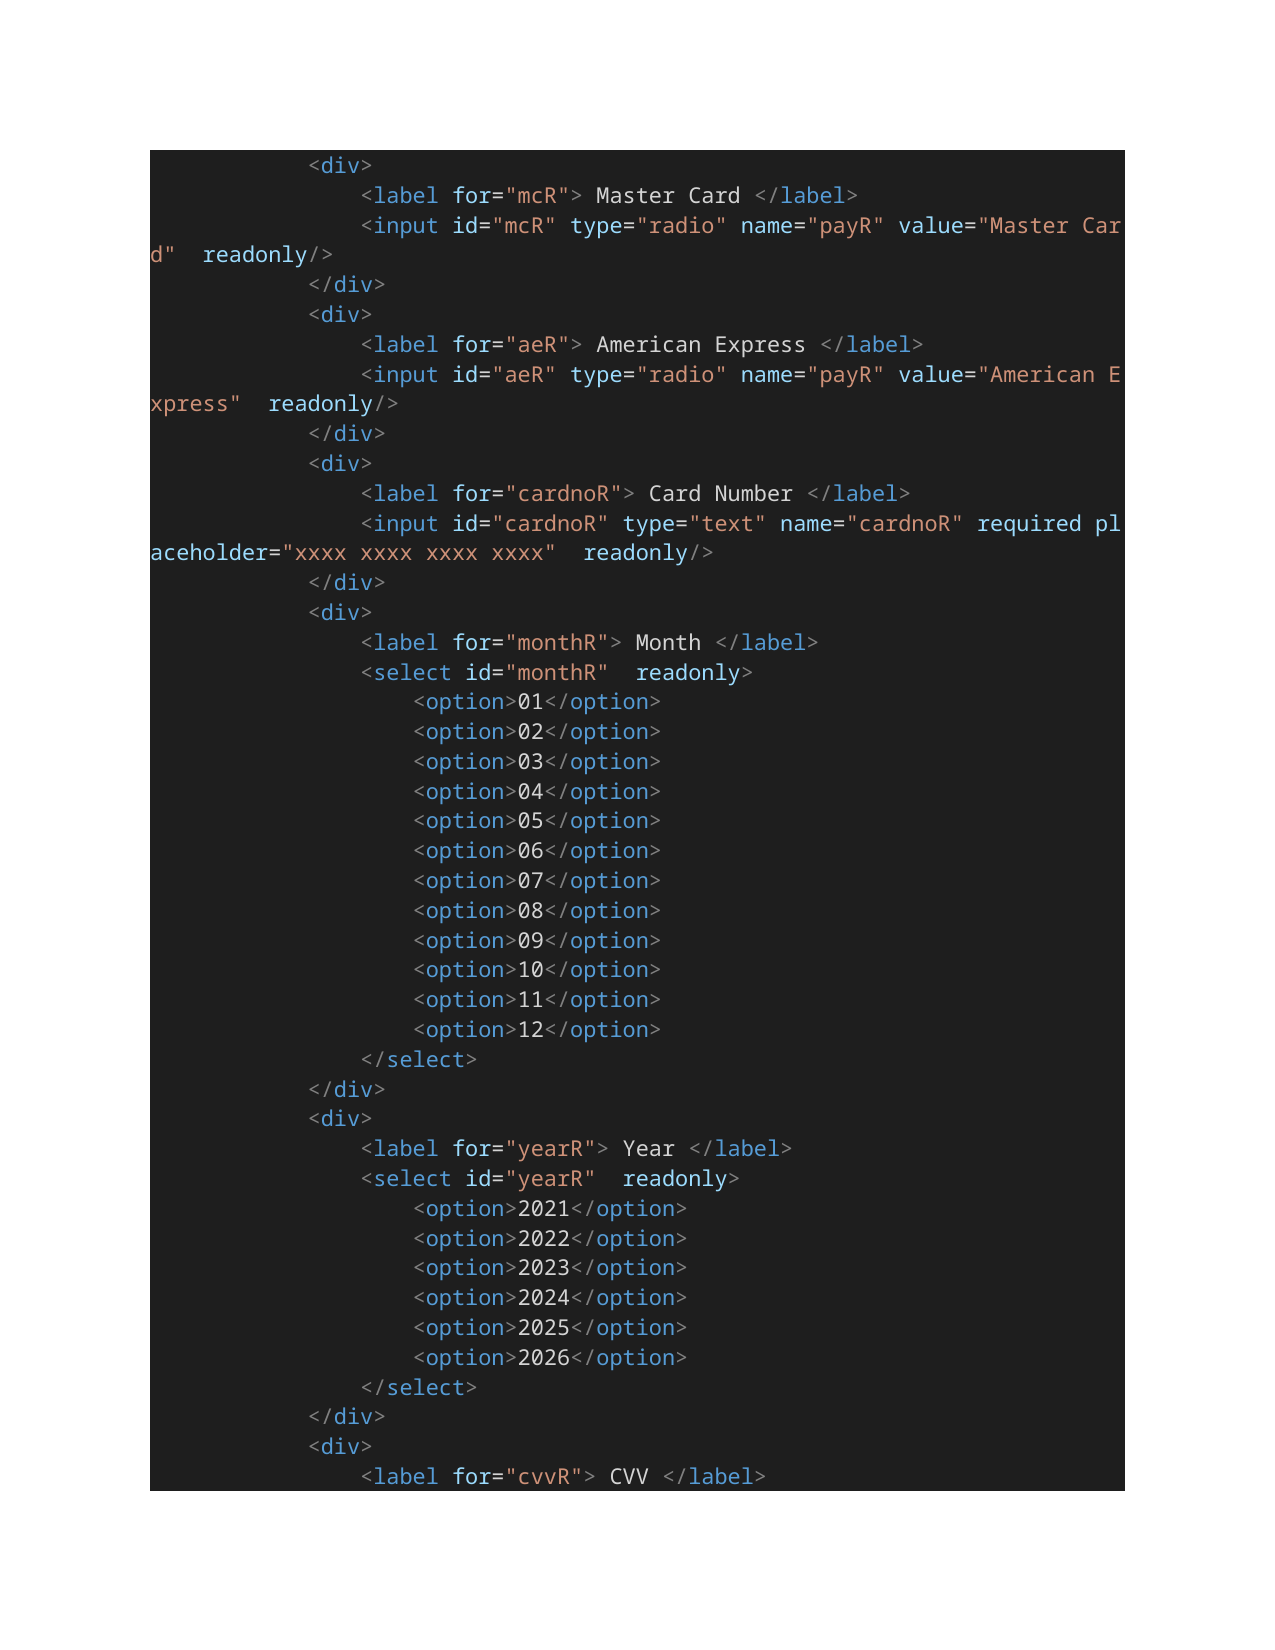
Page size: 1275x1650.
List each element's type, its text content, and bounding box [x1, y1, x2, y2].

text <option>02</option> [150, 716, 1125, 746]
text <option>12</option> [150, 1014, 1125, 1044]
text <option>2022</option> [150, 1222, 1125, 1252]
text <div> [150, 597, 1125, 627]
text <label for="aeR"> American Express </label> [150, 329, 1125, 358]
text <input id="cardnoR" type="text" name="cardnoR" required placeholder="xxxx xxxx xxxx xxxx" readonly/> [150, 507, 1125, 567]
text <option>01</option> [150, 686, 1125, 716]
text <option>06</option> [150, 835, 1125, 865]
text <select id="monthR" readonly> [150, 656, 1125, 686]
text </div> [150, 567, 1125, 597]
text <option>2023</option> [150, 1252, 1125, 1282]
text </div> [150, 269, 1125, 299]
text <option>07</option> [150, 865, 1125, 895]
text <div> [150, 299, 1125, 329]
text <option>04</option> [150, 776, 1125, 805]
text <label for="cardnoR"> Card Number </label> [150, 478, 1125, 507]
text <option>08</option> [150, 895, 1125, 924]
text <option>09</option> [150, 924, 1125, 954]
text <label for="mcR"> Master Card </label> [150, 180, 1125, 209]
text <label for="yearR"> Year </label> [150, 1133, 1125, 1163]
text </div> [150, 418, 1125, 448]
text <div> [150, 150, 1125, 180]
text <option>2024</option> [150, 1282, 1125, 1312]
text <label for="cvvR"> CVV </label> [150, 1461, 1125, 1491]
text <input id="mcR" type="radio" name="payR" value="Master Card" readonly/> [150, 209, 1125, 269]
text </div> [150, 1073, 1125, 1103]
text <option>05</option> [150, 805, 1125, 835]
text </select> [150, 1044, 1125, 1073]
text <option>2026</option> [150, 1342, 1125, 1371]
text <option>10</option> [150, 954, 1125, 984]
text <div> [150, 448, 1125, 478]
text <label for="monthR"> Month </label> [150, 627, 1125, 656]
text <option>2025</option> [150, 1312, 1125, 1342]
text <div> [150, 1431, 1125, 1461]
text <select id="yearR" readonly> [150, 1163, 1125, 1193]
text <option>11</option> [150, 984, 1125, 1014]
text <option>2021</option> [150, 1193, 1125, 1222]
text </select> [150, 1371, 1125, 1401]
text </div> [150, 1401, 1125, 1431]
text <option>03</option> [150, 746, 1125, 776]
text <input id="aeR" type="radio" name="payR" value="American Express" readonly/> [150, 358, 1125, 418]
text <div> [150, 1103, 1125, 1133]
